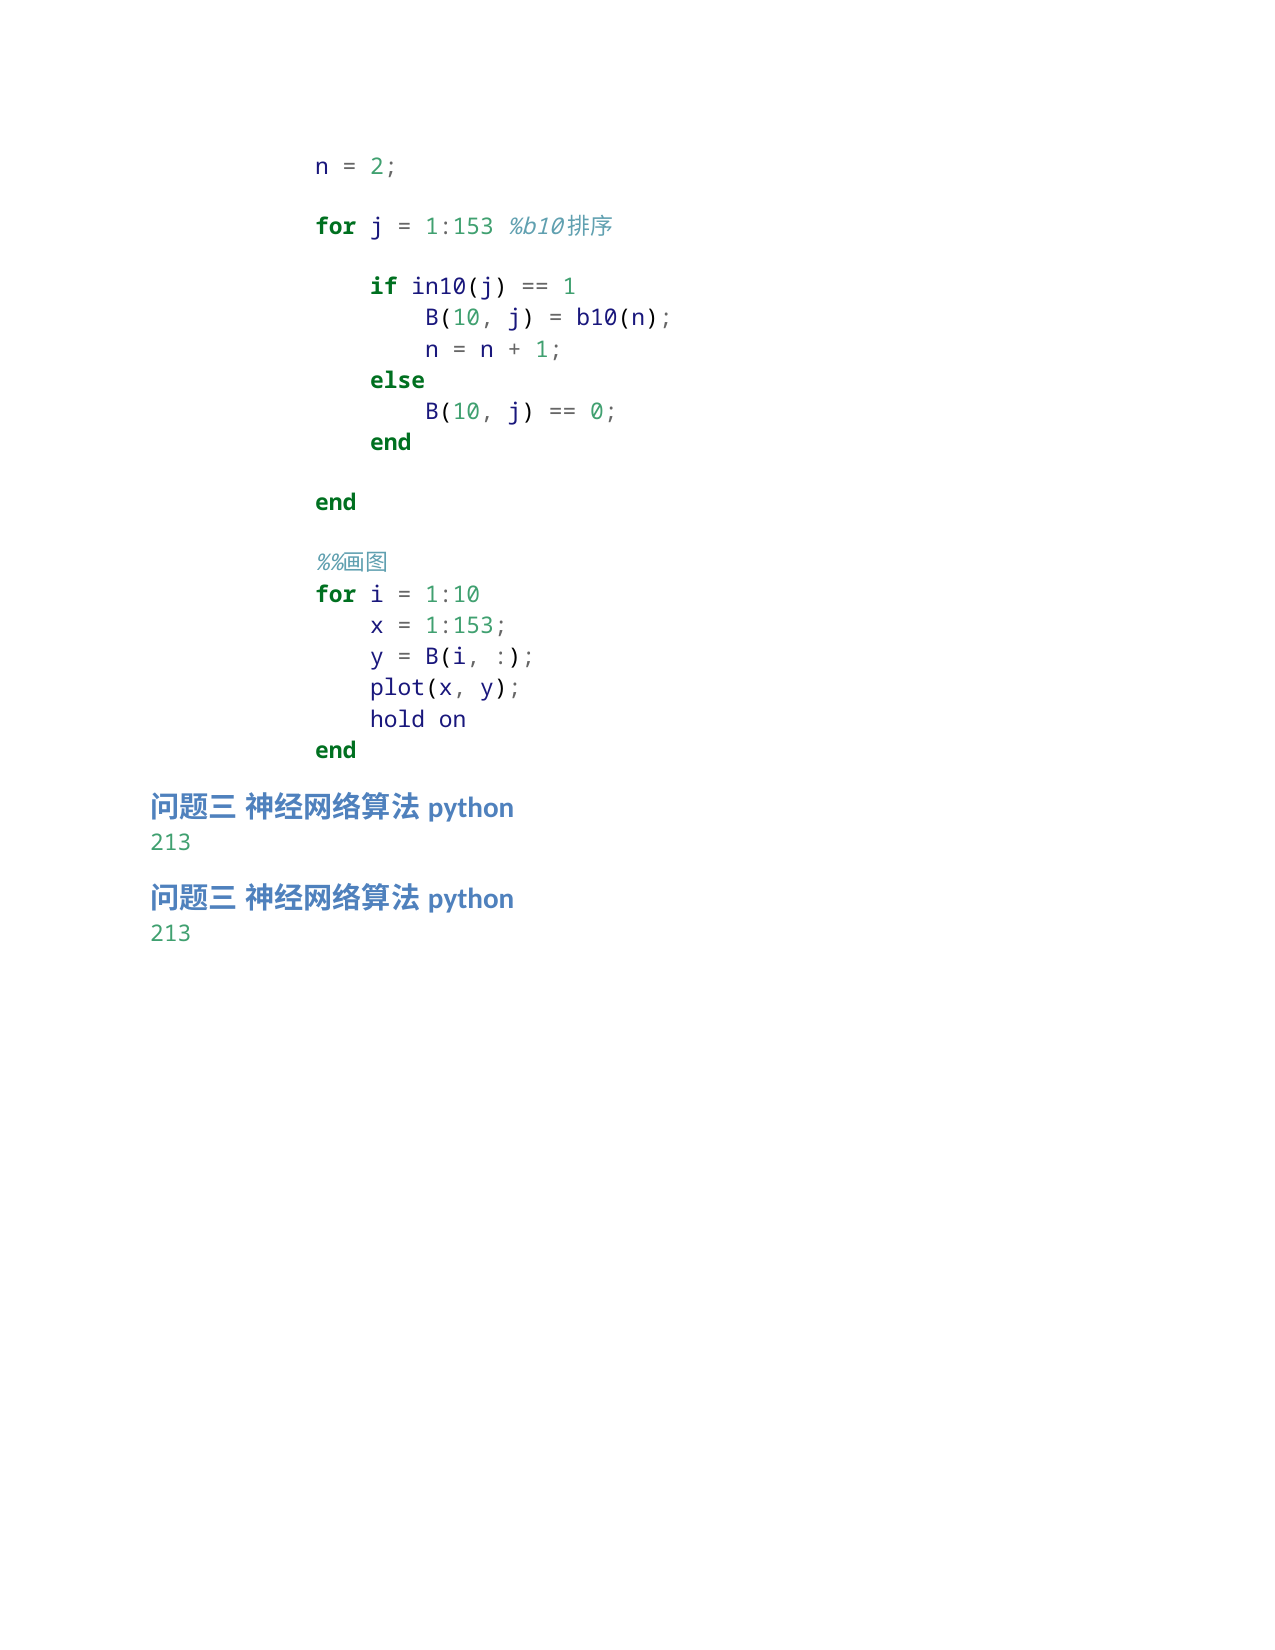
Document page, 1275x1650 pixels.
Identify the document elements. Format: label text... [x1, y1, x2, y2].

subtitle 问题三 神经网络算法 python [150, 786, 1125, 826]
text 213 [150, 826, 1125, 857]
subtitle 问题三 神经网络算法 python [150, 878, 1125, 917]
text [150, 150, 1125, 765]
text 213 [150, 917, 1125, 948]
